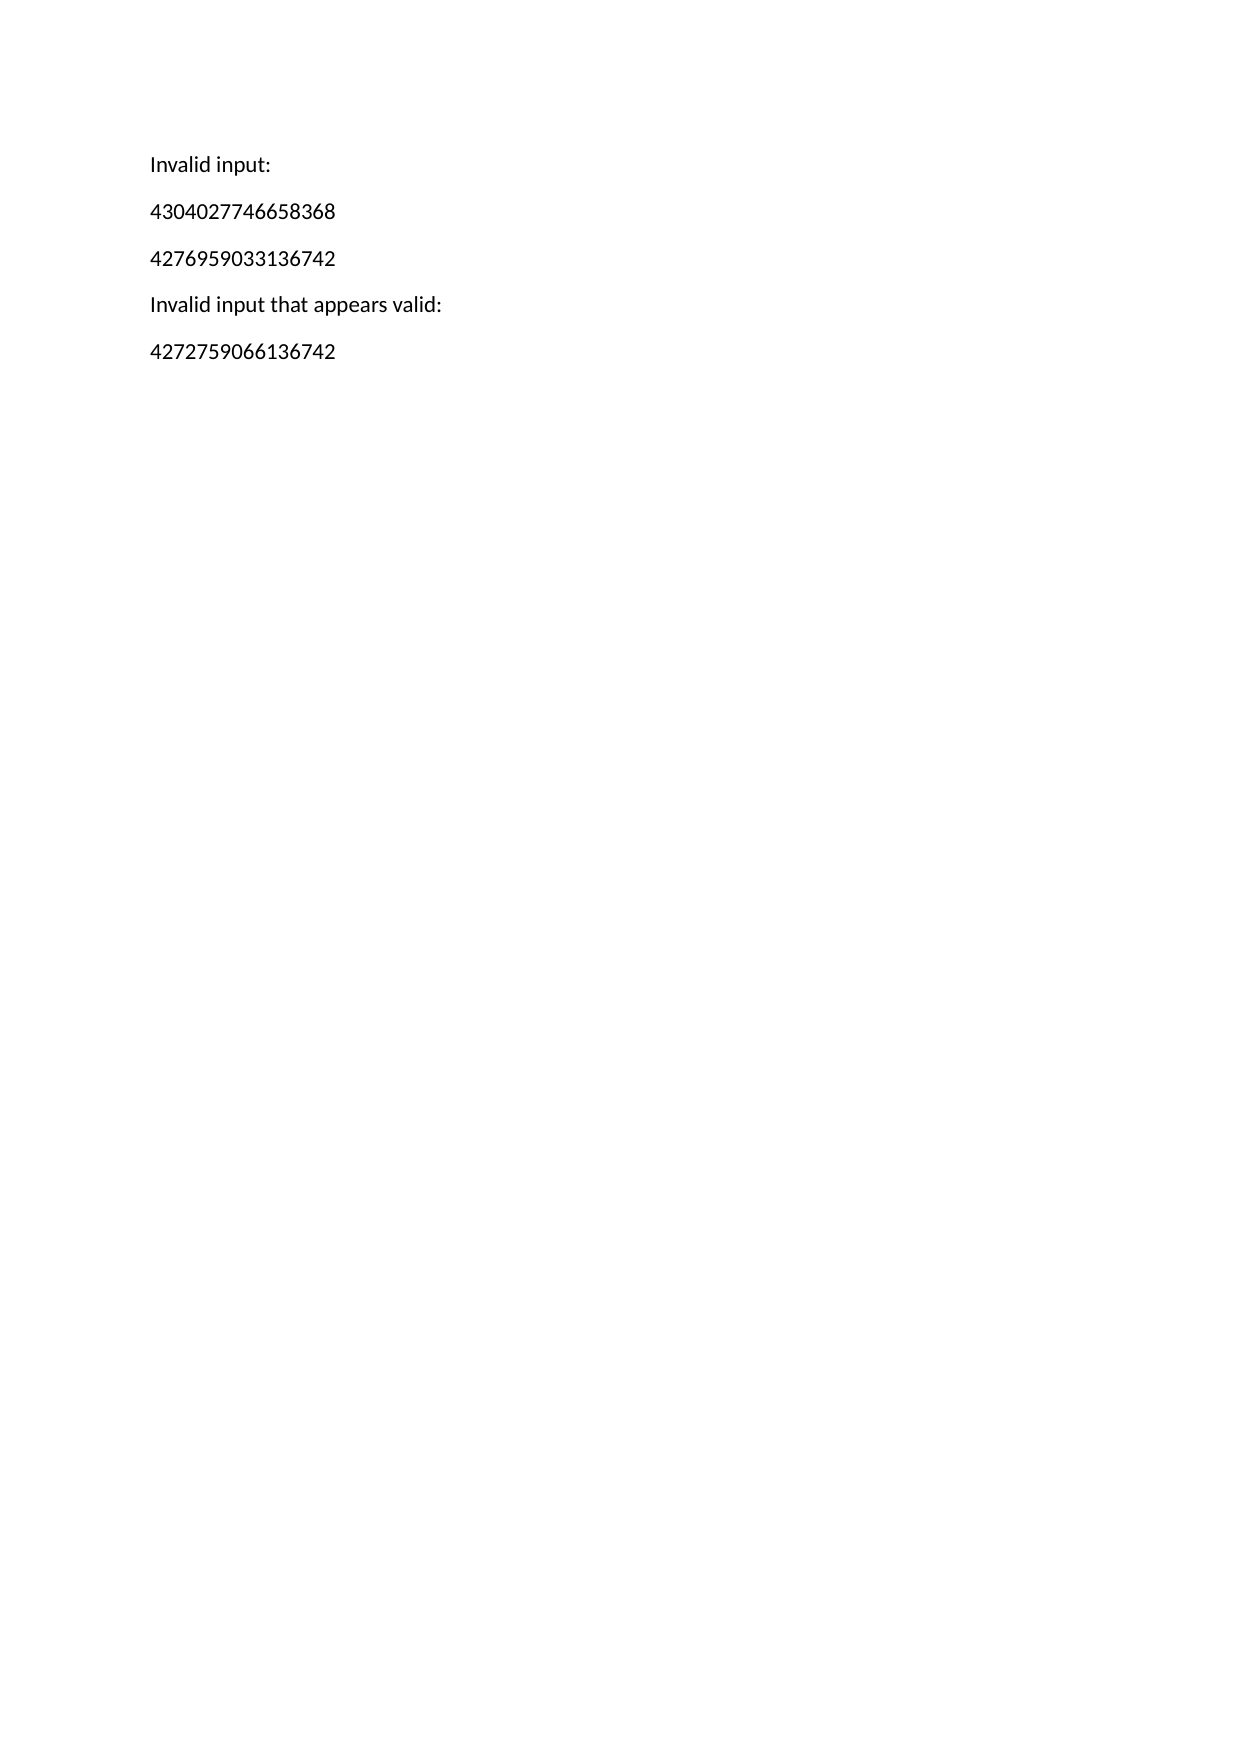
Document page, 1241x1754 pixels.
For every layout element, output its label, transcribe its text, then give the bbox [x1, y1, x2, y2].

text Invalid input: [150, 150, 1090, 178]
text Invalid input that appears valid: [150, 291, 1090, 319]
text 4276959033136742 [150, 244, 1090, 272]
text 4304027746658368 [150, 197, 1090, 225]
text 4272759066136742 [150, 337, 1090, 366]
